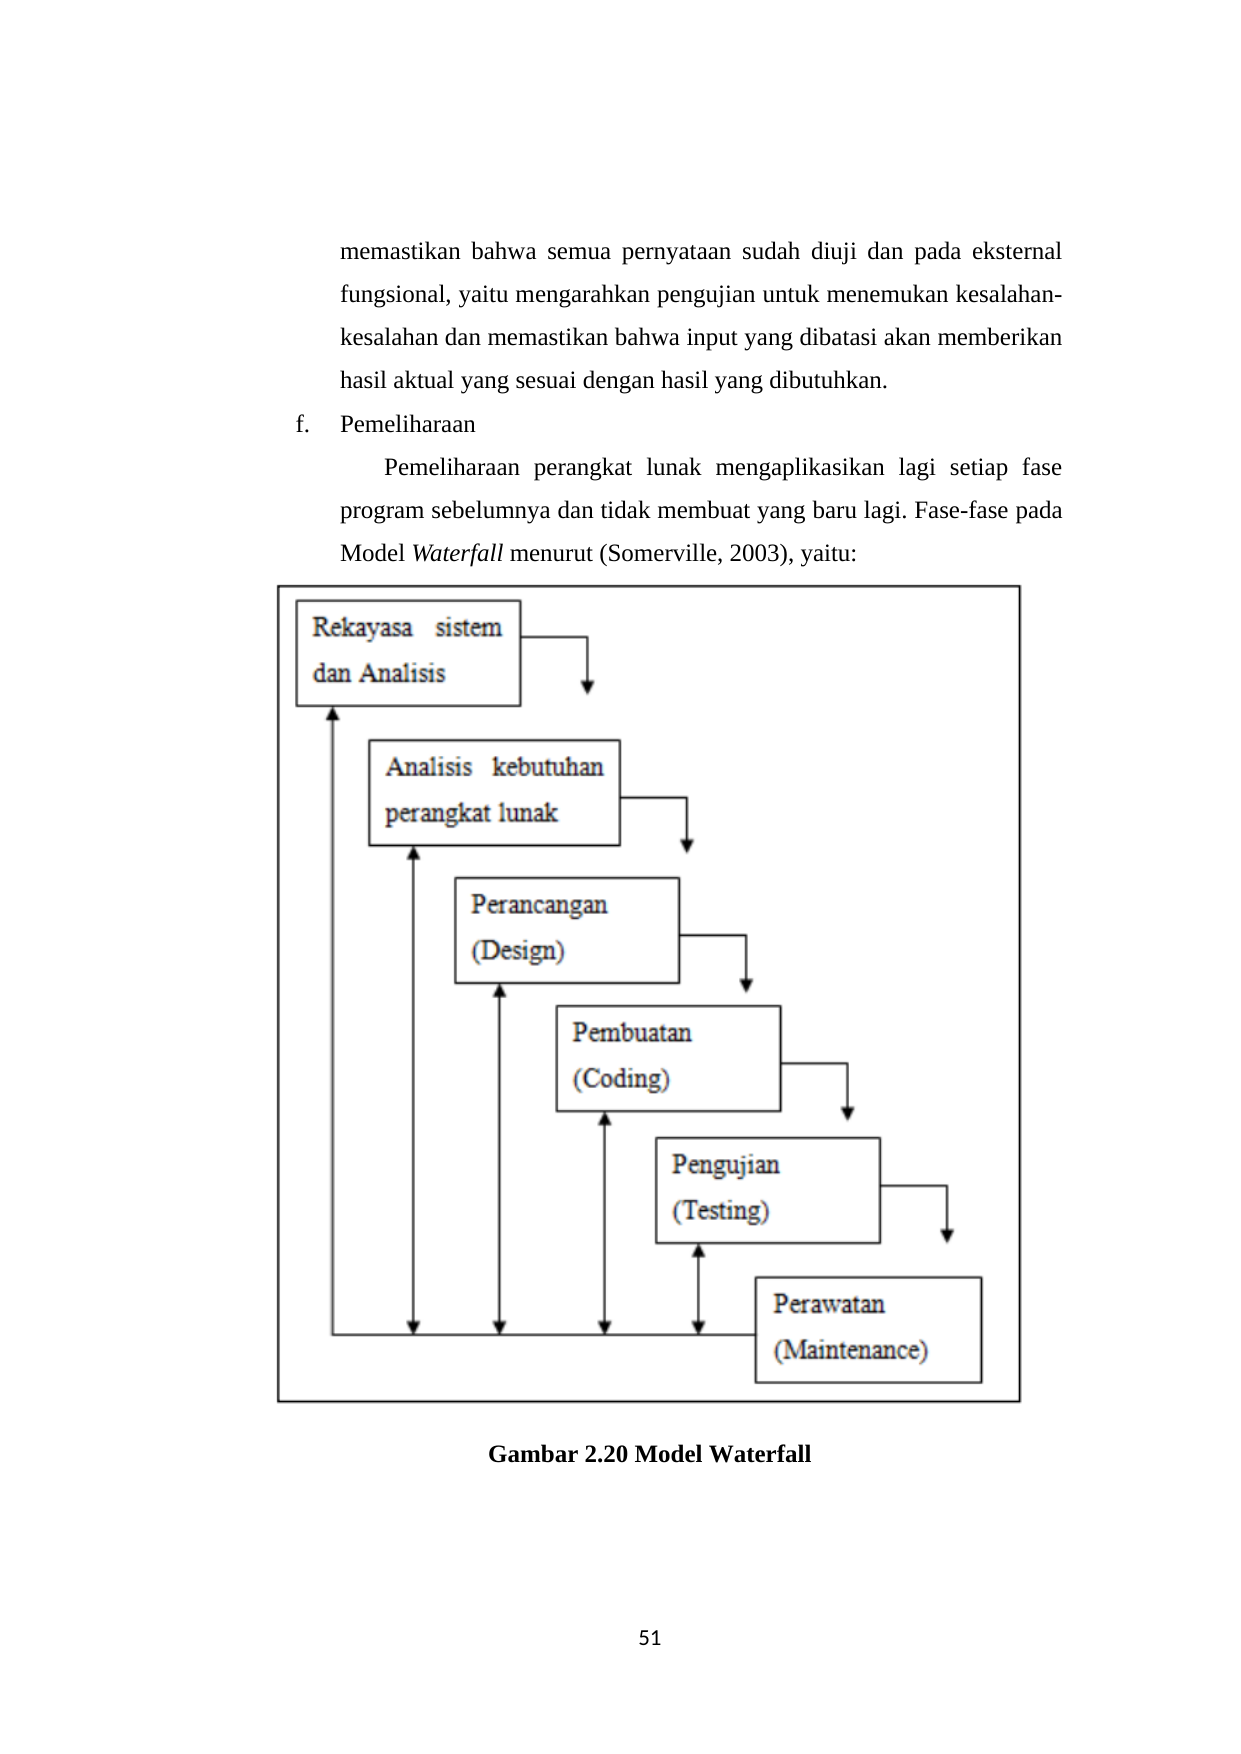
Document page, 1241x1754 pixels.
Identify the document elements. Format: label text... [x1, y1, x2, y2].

picture [273, 581, 1026, 1408]
list Pemeliharaan perangkat lunak mengaplikasikan lagi setiap fase program sebelumnya dan tidak membuat yang baru lagi. Fase-fase pada Model Waterfall menurut (Somerville, 2003), yaitu: [340, 452, 1063, 567]
list Pemeliharaan [295, 409, 1063, 437]
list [340, 236, 1063, 394]
subtitle Gambar 2.20 Model Waterfall [236, 1439, 1063, 1467]
